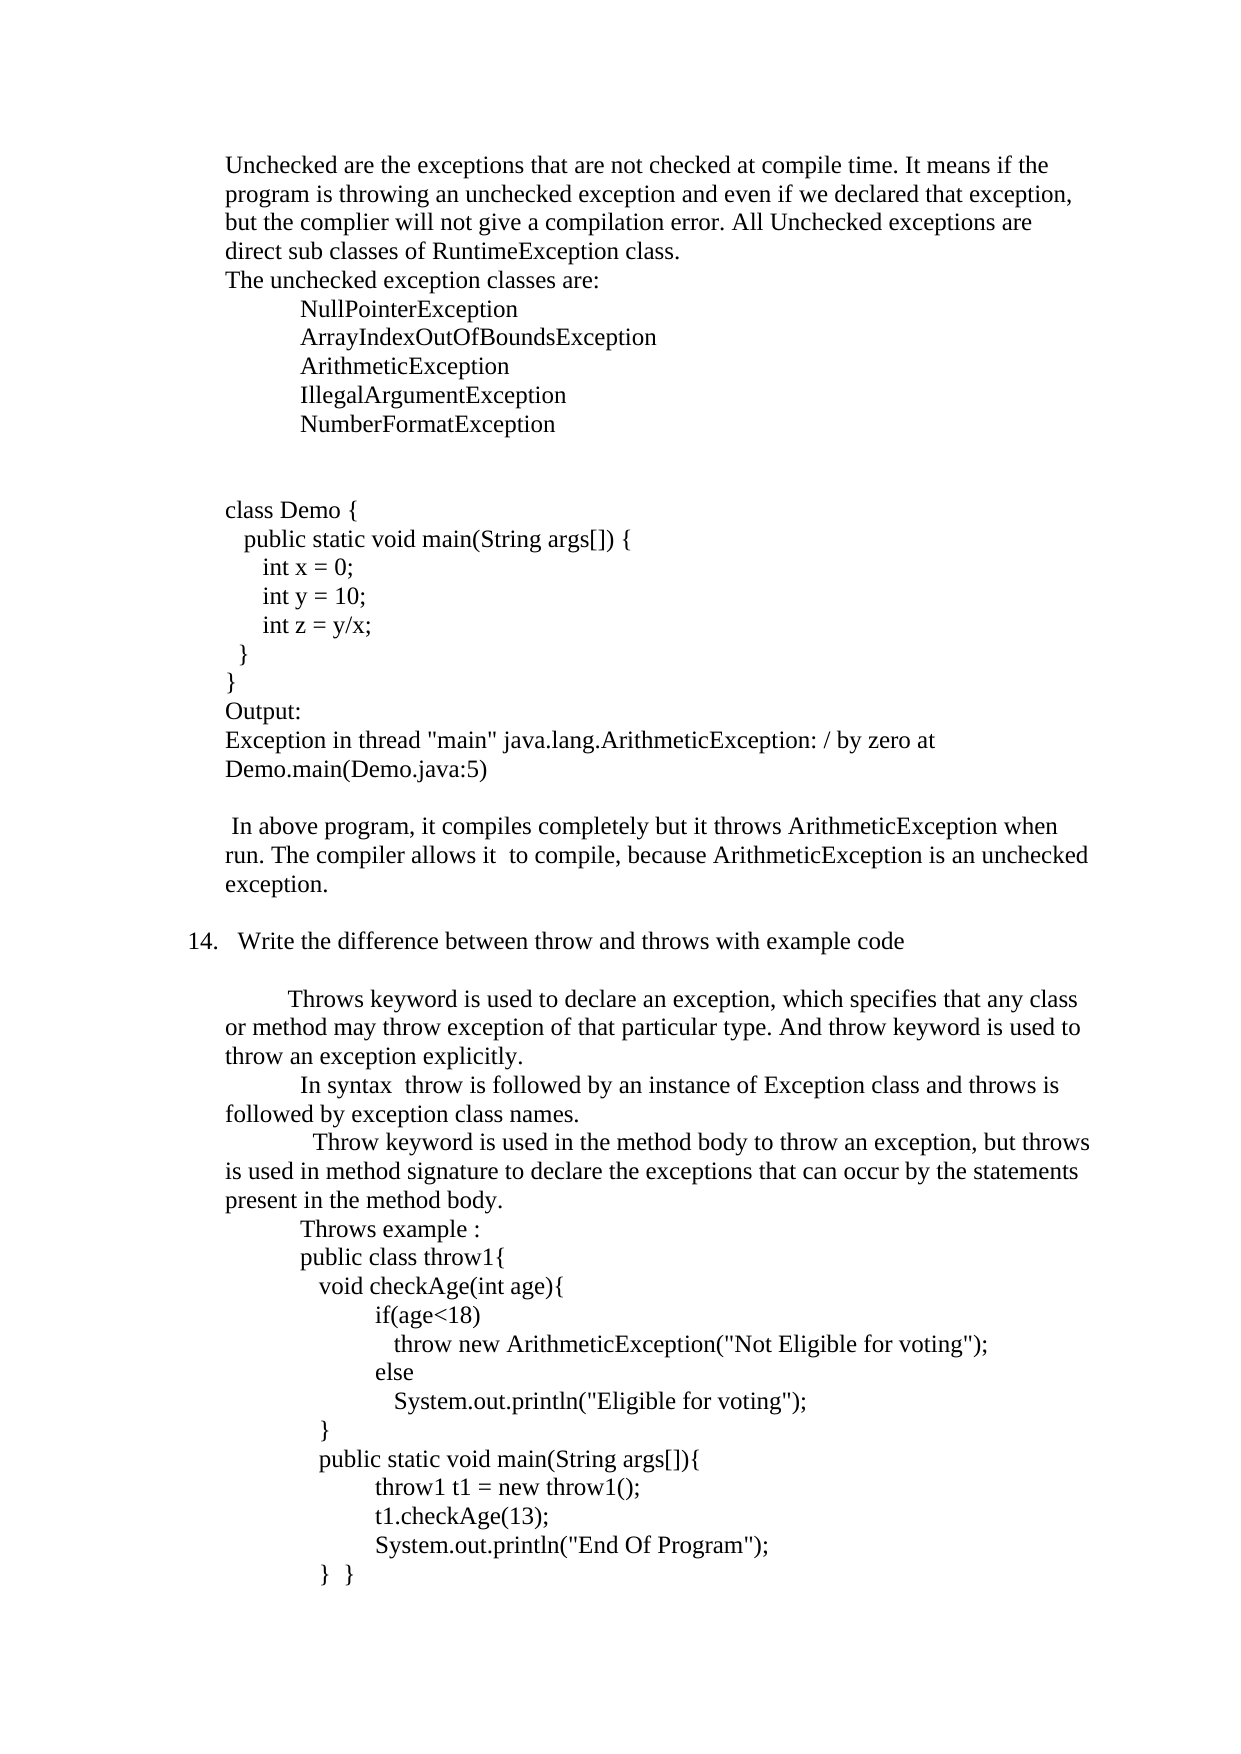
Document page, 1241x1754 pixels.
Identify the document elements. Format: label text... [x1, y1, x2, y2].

text else [225, 1357, 1090, 1386]
text The unchecked exception classes are: [225, 265, 1090, 294]
text ArithmeticException [300, 351, 1090, 380]
text IllegalArgumentException [300, 380, 1090, 409]
text Unchecked are the exceptions that are not checked at compile time. It means if the program is throwing an unchecked exception and even if we declared that exception, but the complier will not give a compilation error. All Unchecked exceptions are direct sub classes of RuntimeException class. [225, 150, 1090, 265]
text Exception in thread "main" java.lang.ArithmeticException: / by zero at Demo.main(Demo.java:5) [225, 725, 1090, 782]
text Output: [225, 696, 1090, 725]
text ArrayIndexOutOfBoundsException [300, 322, 1090, 351]
text } } [225, 1559, 1090, 1587]
text 14. Write the difference between throw and throws with example code [187, 926, 1090, 955]
text int x = 0; [225, 552, 1090, 581]
text System.out.println("Eligible for voting"); [225, 1386, 1090, 1415]
text throw new ArithmeticException("Not Eligible for voting"); [225, 1329, 1090, 1357]
text t1.checkAge(13); [225, 1501, 1090, 1530]
text System.out.println("End Of Program"); [225, 1530, 1090, 1559]
text class Demo { [225, 495, 1090, 524]
text NumberFormatException [300, 409, 1090, 437]
text public class throw1{ [225, 1242, 1090, 1271]
text } [225, 1415, 1090, 1444]
text throw1 t1 = new throw1(); [225, 1472, 1090, 1501]
text In above program, it compiles completely but it throws ArithmeticException when run. The compiler allows it to compile, because ArithmeticException is an unchecked exception. [225, 811, 1090, 897]
text void checkAge(int age){ [225, 1271, 1090, 1300]
text In syntax throw is followed by an instance of Exception class and throws is followed by exception class names. [225, 1070, 1090, 1127]
text } [225, 667, 1090, 696]
text Throws keyword is used to declare an exception, which specifies that any class or method may throw exception of that particular type. And throw keyword is used to throw an exception explicitly. [225, 984, 1090, 1070]
text public static void main(String args[]){ [225, 1444, 1090, 1472]
text Throws example : [225, 1214, 1090, 1242]
text } [225, 639, 1090, 667]
text if(age<18) [225, 1300, 1090, 1329]
text public static void main(String args[]) { [225, 524, 1090, 552]
text int z = y/x; [225, 610, 1090, 639]
text int y = 10; [225, 581, 1090, 610]
text NullPointerException [300, 294, 1090, 322]
text Throw keyword is used in the method body to throw an exception, but throws is used in method signature to declare the exceptions that can occur by the statements present in the method body. [225, 1127, 1090, 1214]
